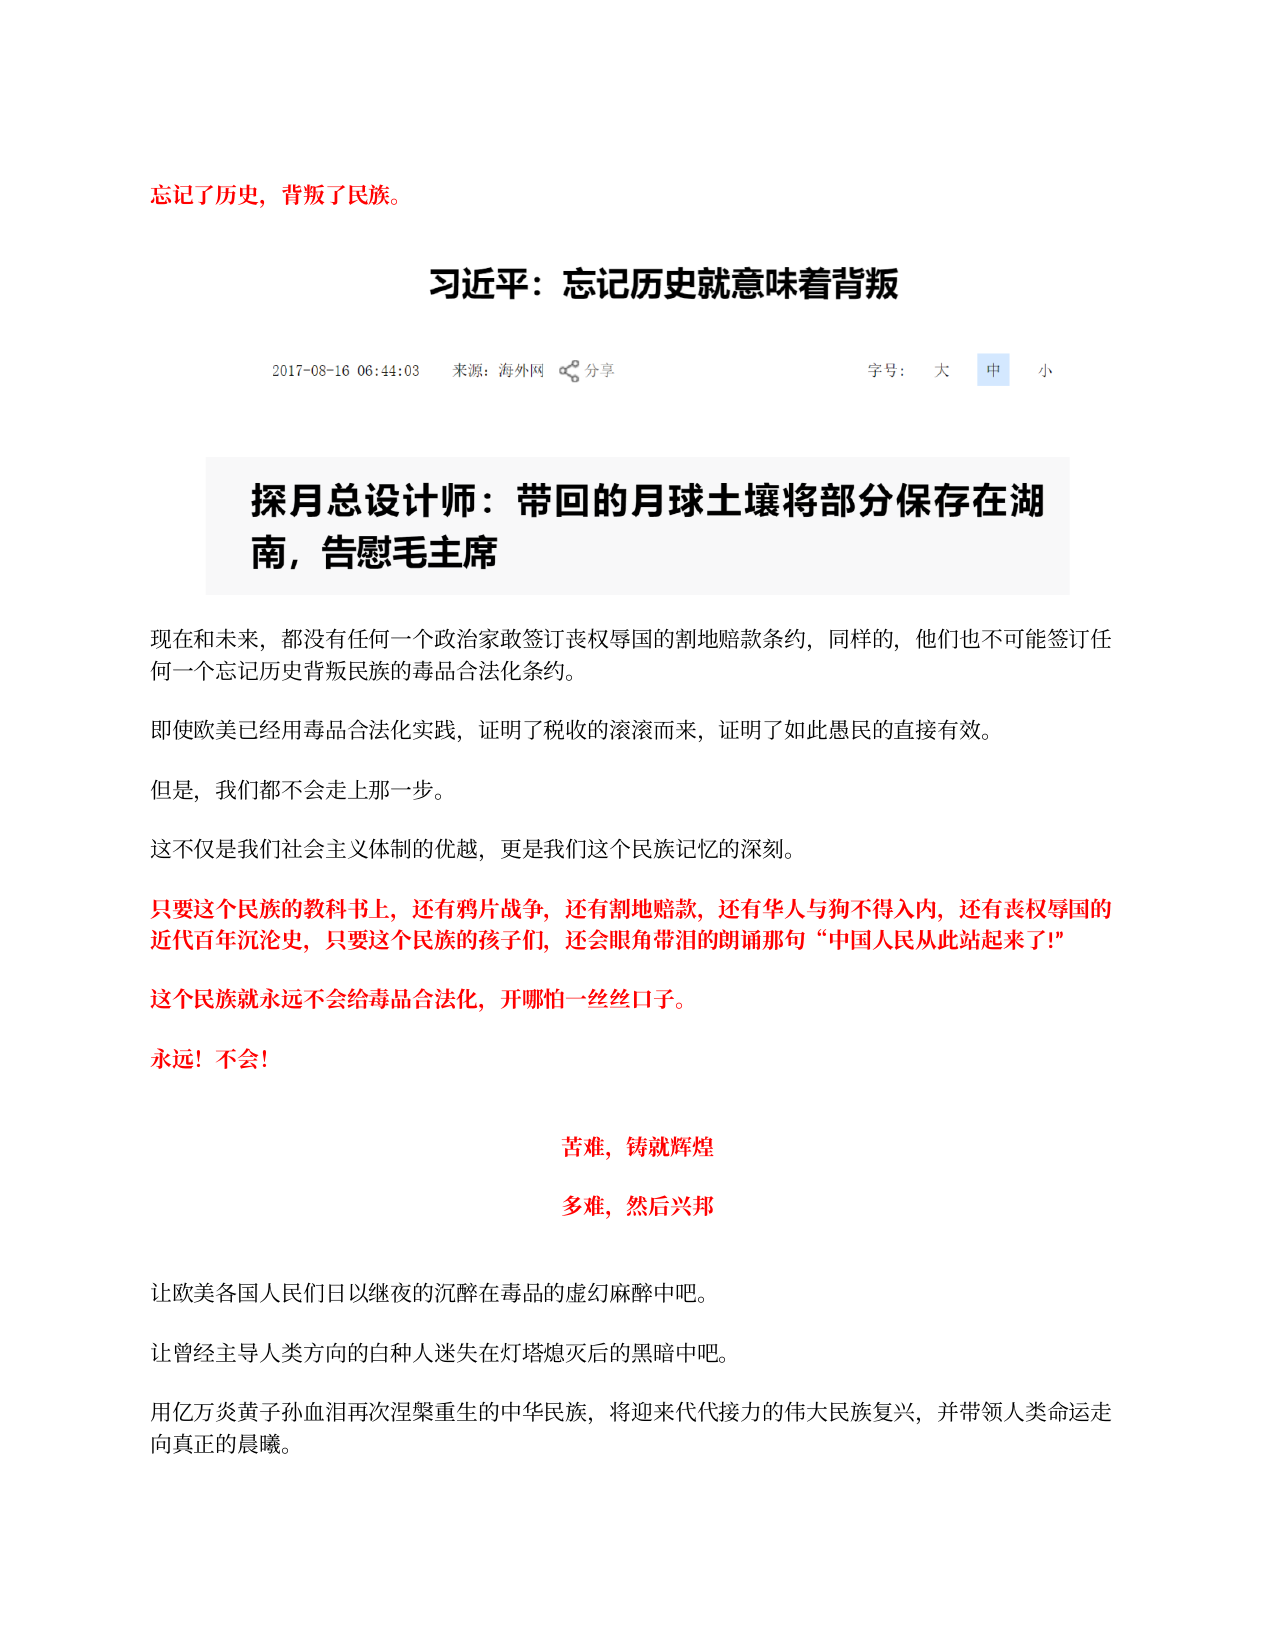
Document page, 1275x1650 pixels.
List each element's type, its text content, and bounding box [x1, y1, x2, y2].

text 用亿万炎黄子孙血泪再次涅槃重生的中华民族，将迎来代代接力的伟大民族复兴，并带领人类命运走向真正的晨曦。 [150, 1396, 1125, 1458]
text 即使欧美已经用毒品合法化实践，证明了税收的滚滚而来，证明了如此愚民的直接有效。 [150, 713, 1125, 745]
text 多难，然后兴邦 [150, 1189, 1125, 1221]
picture [205, 457, 1070, 595]
text 让欧美各国人民们日以继夜的沉醉在毒品的虚幻麻醉中吧。 [150, 1277, 1125, 1308]
text 苦难，铸就辉煌 [150, 1130, 1125, 1161]
text 只要这个民族的教科书上，还有鸦片战争，还有割地赔款，还有华人与狗不得入内，还有丧权辱国的近代百年沉沦史，只要这个民族的孩子们，还会眼角带泪的朗诵那句“中国人民从此站起来了!” [150, 892, 1125, 955]
text 这不仅是我们社会主义体制的优越，更是我们这个民族记忆的深刻。 [150, 832, 1125, 864]
text 这个民族就永远不会给毒品合法化，开哪怕一丝丝口子。 [150, 983, 1125, 1014]
picture [205, 237, 1070, 402]
text 永远！不会！ [150, 1042, 1125, 1074]
text 现在和未来，都没有任何一个政治家敢签订丧权辱国的割地赔款条约，同样的，他们也不可能签订任何一个忘记历史背叛民族的毒品合法化条约。 [150, 622, 1125, 685]
text 让曾经主导人类方向的白种人迷失在灯塔熄灭后的黑暗中吧。 [150, 1336, 1125, 1368]
text 但是，我们都不会走上那一步。 [150, 773, 1125, 804]
text 忘记了历史，背叛了民族。 [150, 178, 1125, 209]
